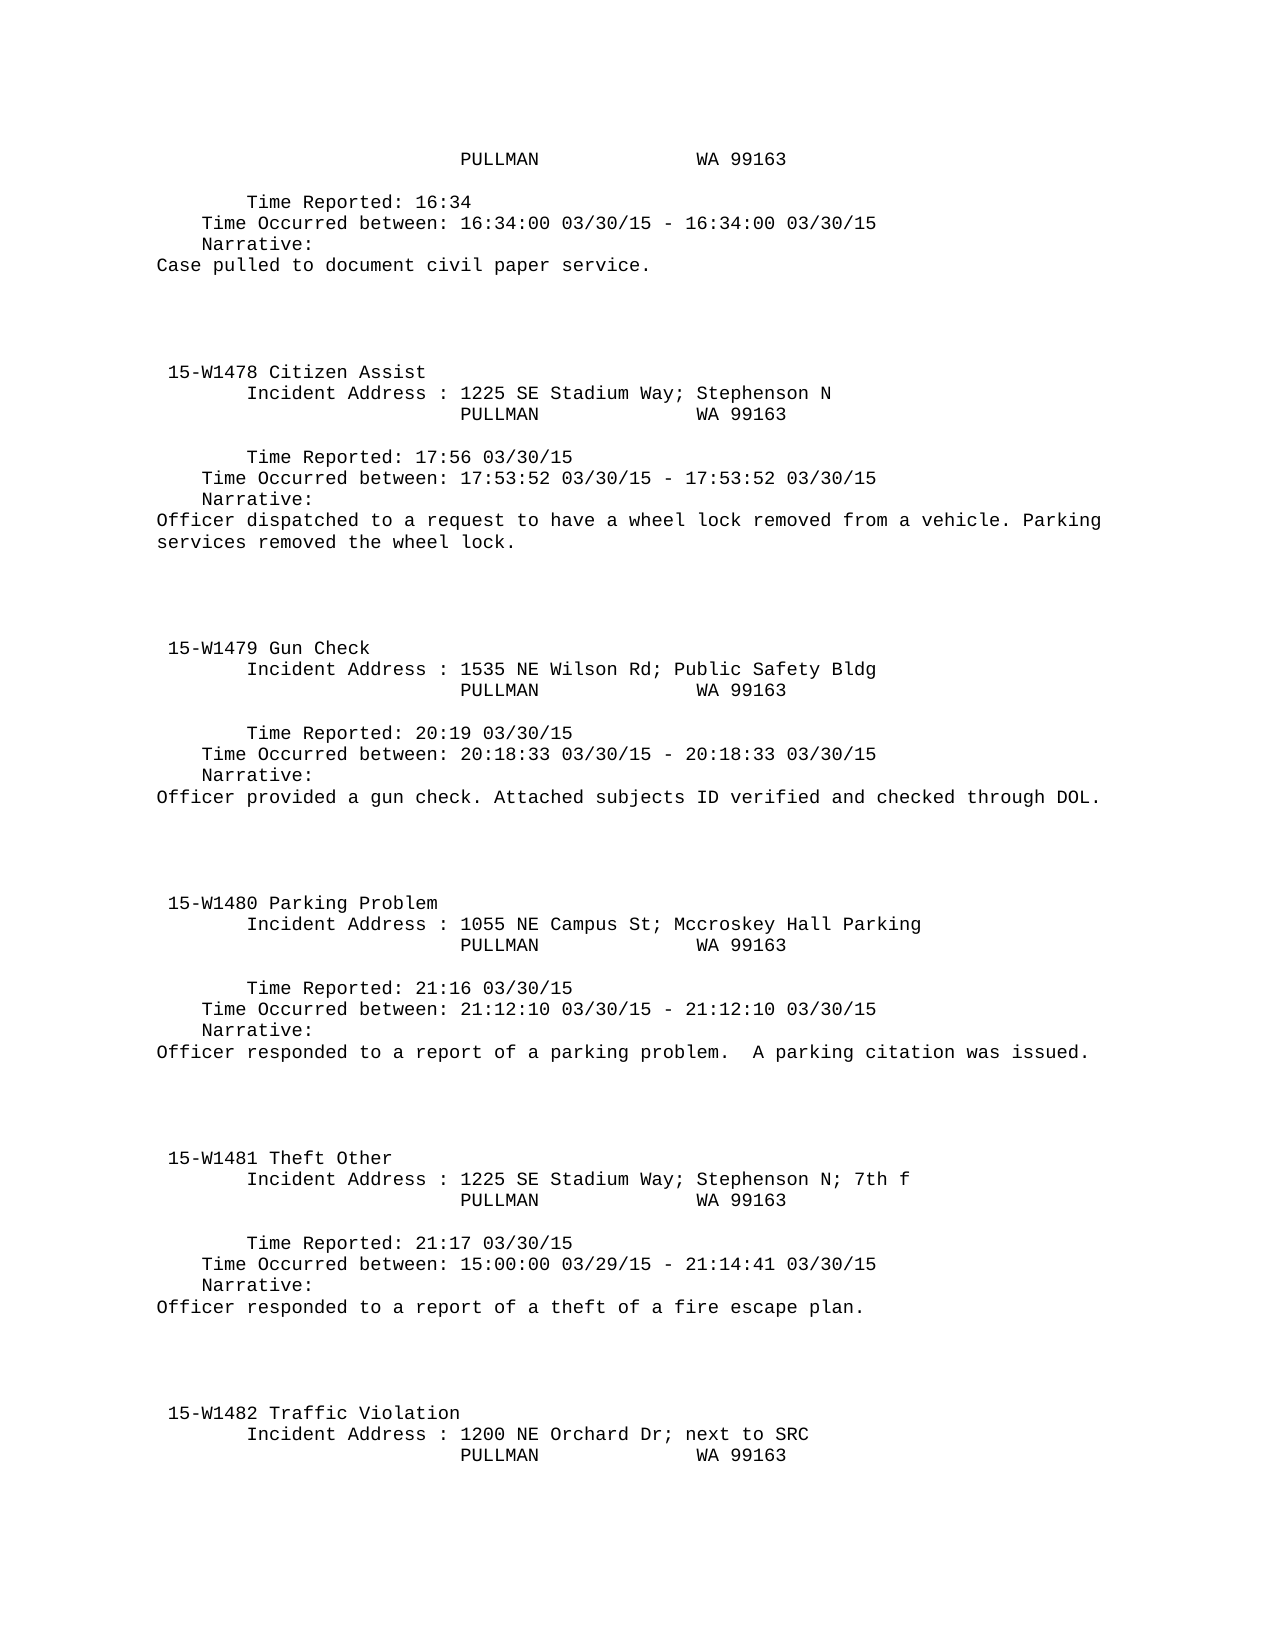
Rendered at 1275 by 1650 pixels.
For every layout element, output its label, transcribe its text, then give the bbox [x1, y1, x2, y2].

text Officer dispatched to a request to have a wheel lock removed from a vehicle. Parking services removed the wheel lock. [156, 511, 1118, 554]
text PULLMAN WA 99163 [156, 681, 1118, 702]
text Officer responded to a report of a parking problem. A parking citation was issued. [156, 1042, 1118, 1064]
text PULLMAN WA 99163 [156, 1446, 1118, 1467]
text Incident Address : 1225 SE Stadium Way; Stephenson N; 7th f [156, 1170, 1118, 1191]
text Officer provided a gun check. Attached subjects ID verified and checked through DOL. [156, 787, 1118, 809]
text Time Occurred between: 17:53:52 03/30/15 - 17:53:52 03/30/15 [156, 469, 1118, 490]
text Narrative: [156, 1021, 1118, 1042]
text Officer responded to a report of a theft of a fire escape plan. [156, 1297, 1118, 1319]
text Incident Address : 1535 NE Wilson Rd; Public Safety Bldg [156, 660, 1118, 681]
text 15-W1481 Theft Other [156, 1149, 1118, 1170]
text Time Reported: 21:16 03/30/15 [156, 979, 1118, 1000]
text Case pulled to document civil paper service. [156, 256, 1118, 277]
text Time Reported: 21:17 03/30/15 [156, 1234, 1118, 1255]
text 15-W1478 Citizen Assist [156, 362, 1118, 384]
text Time Reported: 16:34 [156, 192, 1118, 214]
text 15-W1482 Traffic Violation [156, 1404, 1118, 1425]
text Narrative: [156, 766, 1118, 787]
text Incident Address : 1055 NE Campus St; Mccroskey Hall Parking [156, 915, 1118, 936]
text PULLMAN WA 99163 [156, 150, 1118, 171]
text PULLMAN WA 99163 [156, 1191, 1118, 1212]
text Time Occurred between: 16:34:00 03/30/15 - 16:34:00 03/30/15 [156, 214, 1118, 235]
text Time Reported: 20:19 03/30/15 [156, 724, 1118, 745]
text Incident Address : 1225 SE Stadium Way; Stephenson N [156, 384, 1118, 405]
text 15-W1480 Parking Problem [156, 894, 1118, 915]
text Narrative: [156, 1276, 1118, 1297]
text PULLMAN WA 99163 [156, 405, 1118, 426]
text Narrative: [156, 490, 1118, 511]
text 15-W1479 Gun Check [156, 639, 1118, 660]
text Time Occurred between: 15:00:00 03/29/15 - 21:14:41 03/30/15 [156, 1255, 1118, 1276]
text Time Occurred between: 20:18:33 03/30/15 - 20:18:33 03/30/15 [156, 745, 1118, 766]
text Incident Address : 1200 NE Orchard Dr; next to SRC [156, 1425, 1118, 1446]
text Time Occurred between: 21:12:10 03/30/15 - 21:12:10 03/30/15 [156, 1000, 1118, 1021]
text PULLMAN WA 99163 [156, 936, 1118, 957]
text Narrative: [156, 235, 1118, 256]
text Time Reported: 17:56 03/30/15 [156, 447, 1118, 469]
